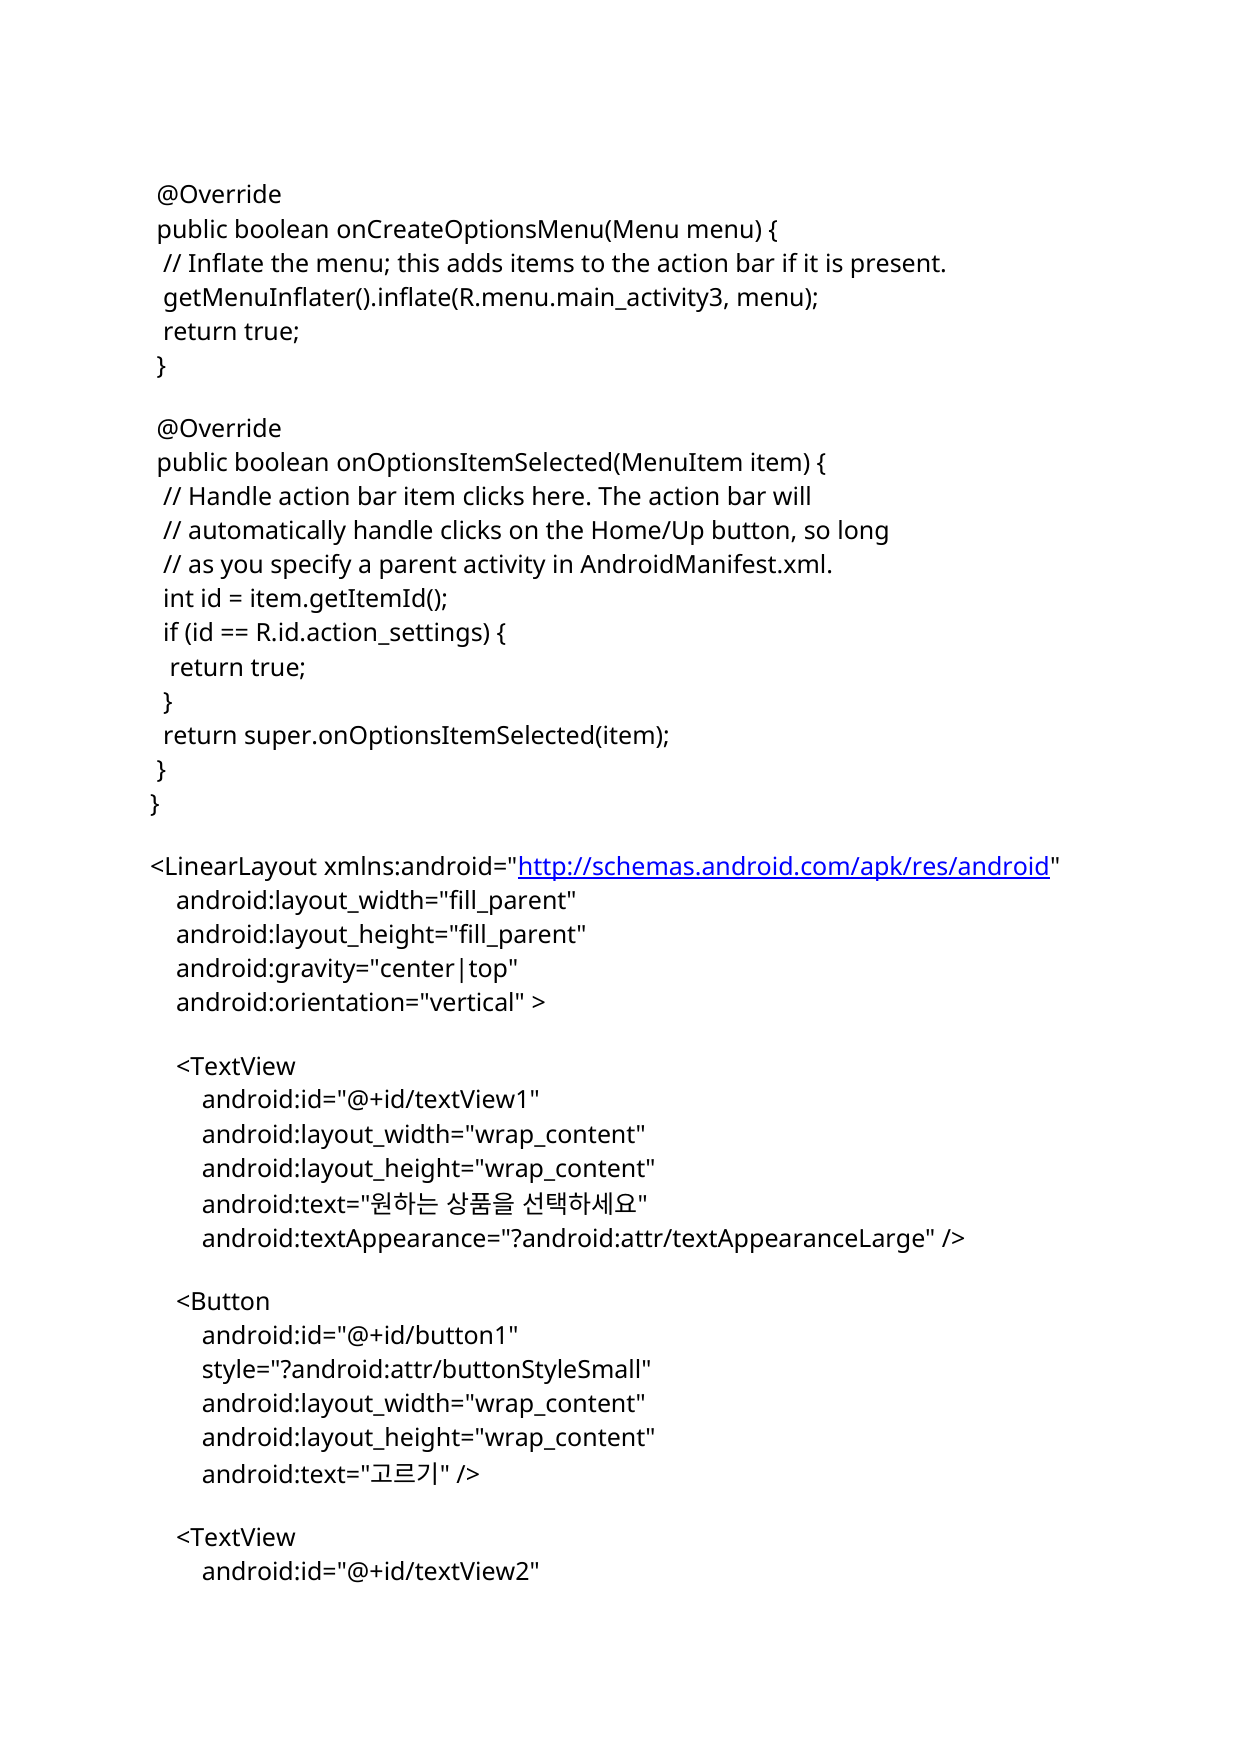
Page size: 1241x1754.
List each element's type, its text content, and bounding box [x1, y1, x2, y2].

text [150, 1519, 1090, 1588]
text @Override public boolean onCreateOptionsMenu(Menu menu) { // Inflate the menu; this adds items to the action bar if it is present. getMenuInflater().inflate(R.menu.main_activity3, menu); return true; } [150, 177, 1090, 382]
text <LinearLayout xmlns:android="http://schemas.android.com/apk/res/android" android:layout_width="fill_parent" android:layout_height="fill_parent" android:gravity="center|top" android:orientation="vertical" > [150, 849, 1090, 1019]
text @Override public boolean onOptionsItemSelected(MenuItem item) { // Handle action bar item clicks here. The action bar will // automatically handle clicks on the Home/Up button, so long // as you specify a parent activity in AndroidManifest.xml. int id = item.getItemId(); if (id == R.id.action_settings) { return true; } return super.onOptionsItemSelected(item); } } [150, 411, 1090, 819]
text <TextView android:id="@+id/textView1" android:layout_width="wrap_content" android:layout_height="wrap_content" android:text="원하는 상품을 선택하세요" android:textAppearance="?android:attr/textAppearanceLarge" /> [150, 1048, 1090, 1255]
text <Button android:id="@+id/button1" style="?android:attr/buttonStyleSmall" android:layout_width="wrap_content" android:layout_height="wrap_content" android:text="고르기" /> [150, 1284, 1090, 1490]
